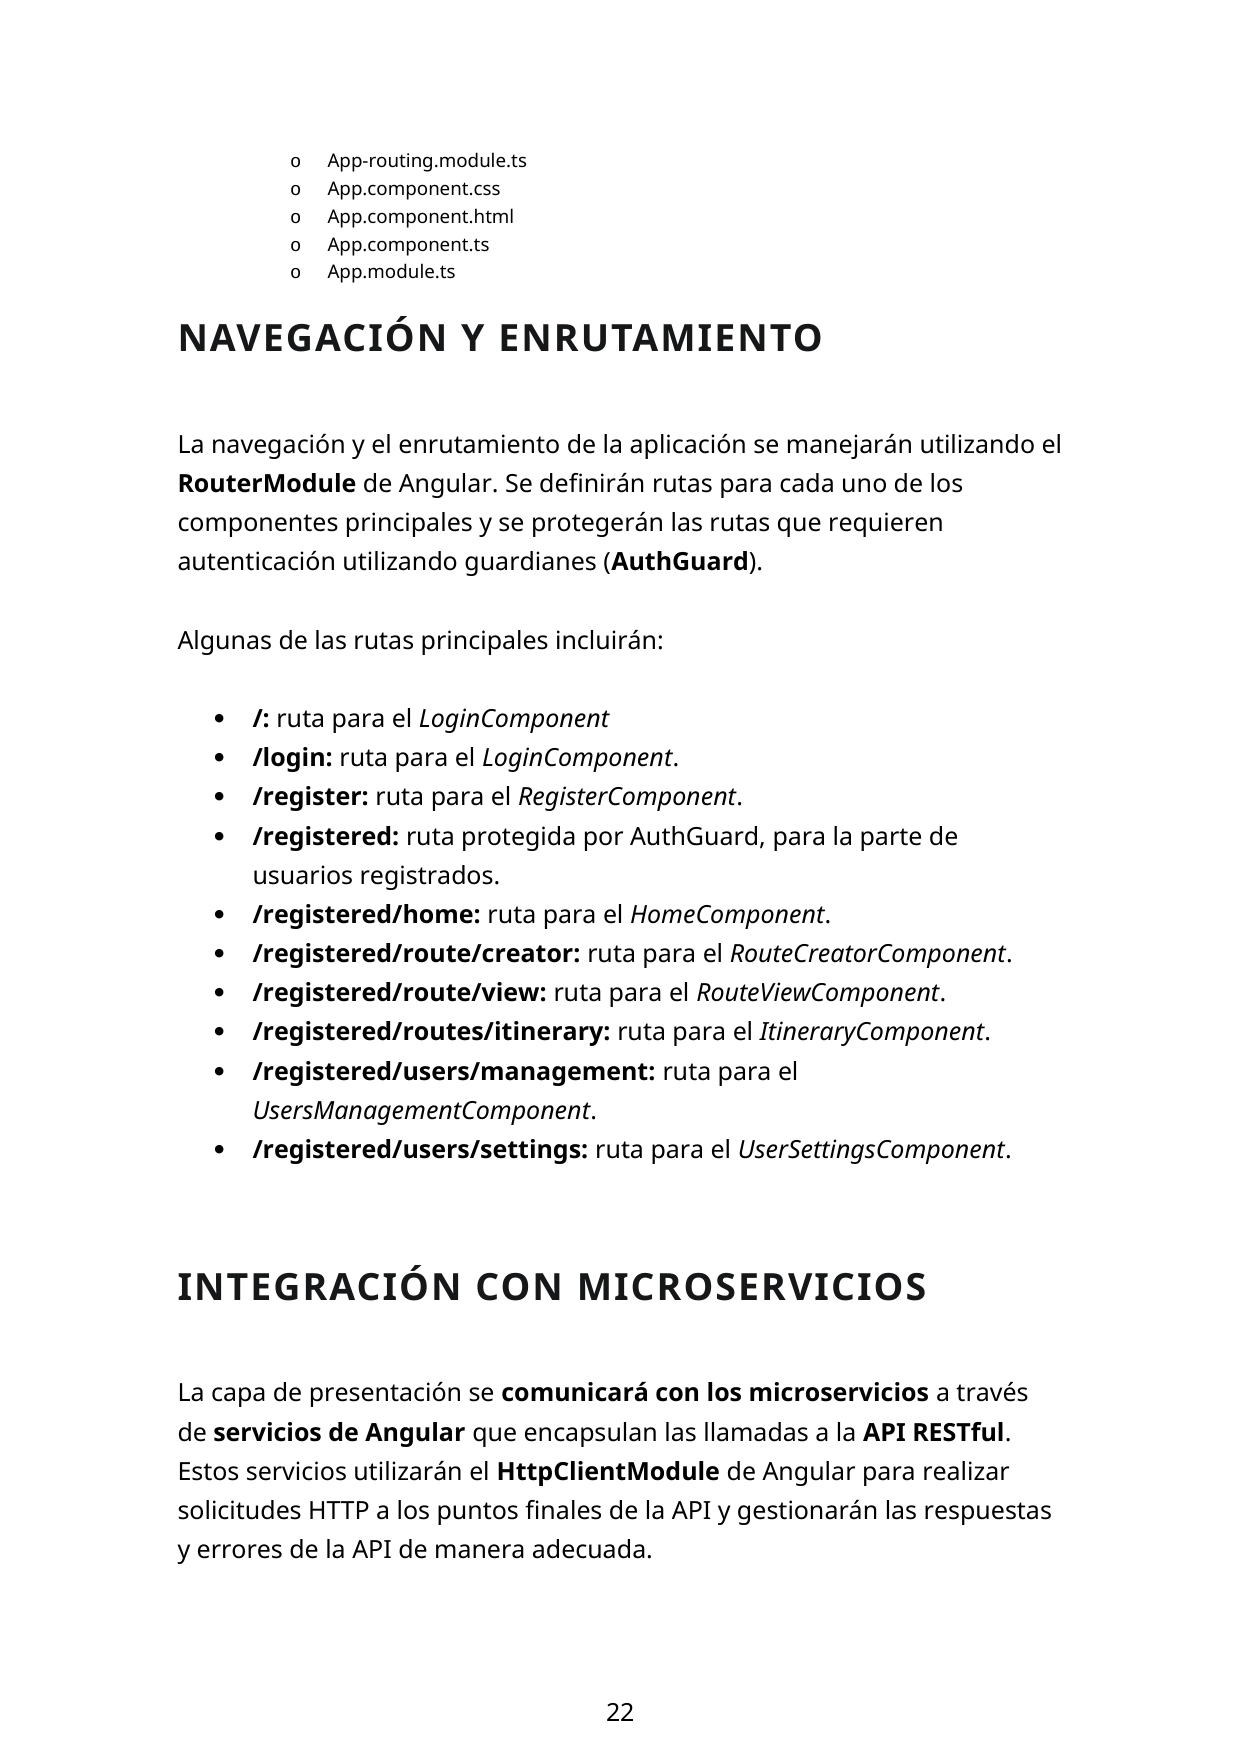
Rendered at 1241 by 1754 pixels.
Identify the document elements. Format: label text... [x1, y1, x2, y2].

list La capa de presentación se comunicará con los microservicios a través de servicios de Angular que encapsulan las llamadas a la API RESTful. Estos servicios utilizarán el HttpClientModule de Angular para realizar solicitudes HTTP a los puntos finales de la API y gestionarán las respuestas y errores de la API de manera adecuada. [177, 1375, 1063, 1566]
list /: ruta para el LoginComponent [215, 701, 1063, 735]
list /register: ruta para el RegisterComponent. [215, 779, 1063, 813]
list App.component.ts [290, 231, 1063, 257]
list /registered/routes/itinerary: ruta para el ItineraryComponent. [215, 1014, 1063, 1048]
list /registered/route/view: ruta para el RouteViewComponent. [215, 975, 1063, 1009]
subtitle Navegación y enrutamiento [177, 311, 1063, 362]
list App-routing.module.ts [290, 148, 1063, 173]
list /registered/users/management: ruta para el UsersManagementComponent. [215, 1053, 1063, 1126]
list La navegación y el enrutamiento de la aplicación se manejarán utilizando el RouterModule de Angular. Se definirán rutas para cada uno de los componentes principales y se protegerán las rutas que requieren autenticación utilizando guardianes (AuthGuard). [177, 426, 1063, 578]
list /login: ruta para el LoginComponent. [215, 740, 1063, 774]
list App.module.ts [290, 258, 1063, 284]
list /registered/users/settings: ruta para el UserSettingsComponent. [215, 1131, 1063, 1166]
list /registered: ruta protegida por AuthGuard, para la parte de usuarios registrados. [215, 818, 1063, 891]
list Algunas de las rutas principales incluirán: [177, 622, 1063, 656]
list App.component.css [290, 175, 1063, 201]
list /registered/route/creator: ruta para el RouteCreatorComponent. [215, 936, 1063, 970]
list /registered/home: ruta para el HomeComponent. [215, 896, 1063, 931]
subtitle Integración con microservicios [177, 1260, 1063, 1311]
list App.component.html [290, 203, 1063, 229]
